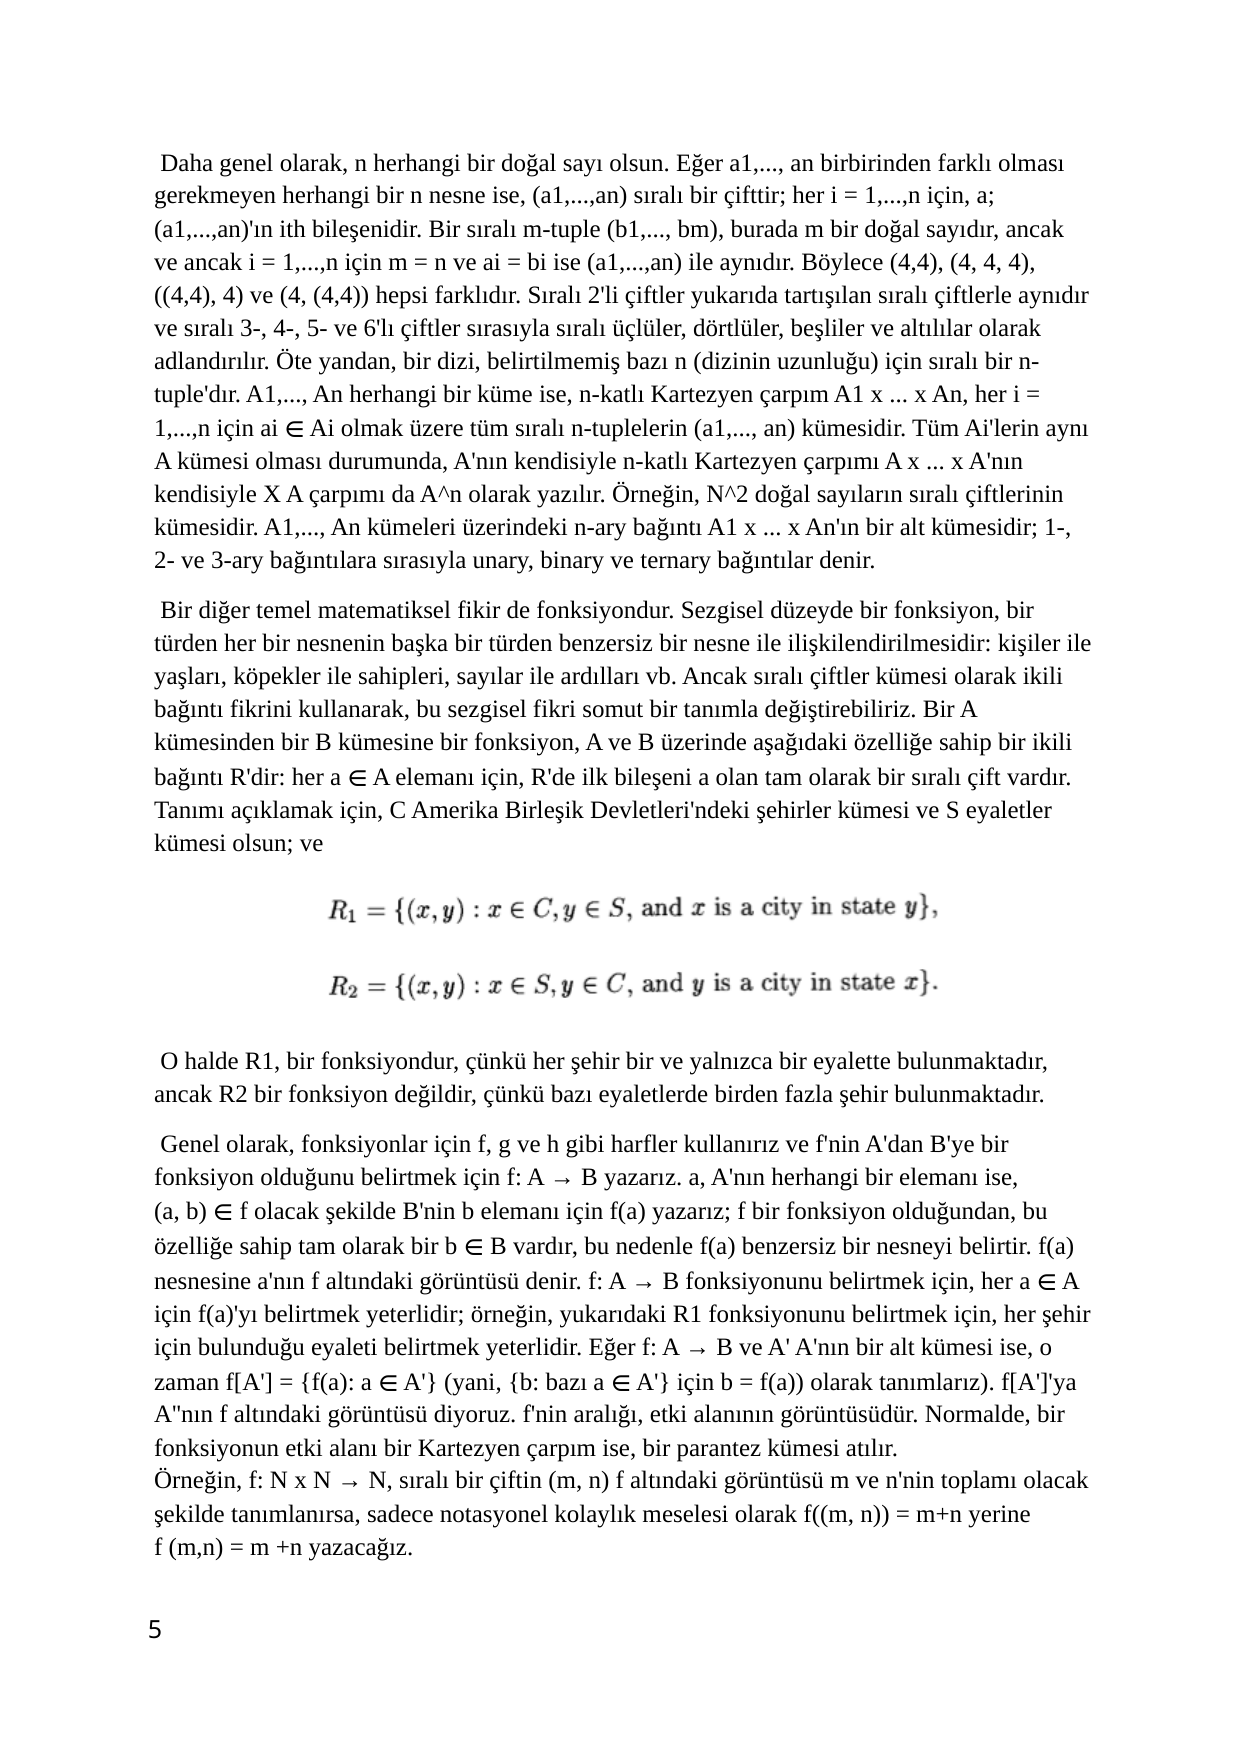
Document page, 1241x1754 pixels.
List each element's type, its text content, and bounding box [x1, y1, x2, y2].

picture [301, 877, 945, 1025]
text Daha genel olarak, n herhangi bir doğal sayı olsun. Eğer a1,..., an birbirinden farklı olması gerekmeyen herhangi bir n nesne ise, (a1,...,an) sıralı bir çifttir; her i = 1,...,n için, a; (a1,...,an)'ın ith bileşenidir. Bir sıralı m-tuple (b1,..., bm), burada m bir doğal sayıdır, ancak ve ancak i = 1,...,n için m = n ve ai = bi ise (a1,...,an) ile aynıdır. Böylece (4,4), (4, 4, 4), ((4,4), 4) ve (4, (4,4)) hepsi farklıdır. Sıralı 2'li çiftler yukarıda tartışılan sıralı çiftlerle aynıdır ve sıralı 3-, 4-, 5- ve 6'lı çiftler sırasıyla sıralı üçlüler, dörtlüler, beşliler ve altılılar olarak adlandırılır. Öte yandan, bir dizi, belirtilmemiş bazı n (dizinin uzunluğu) için sıralı bir n-tuple'dır. A1,..., An herhangi bir küme ise, n-katlı Kartezyen çarpım A1 x ... x An, her i = 1,...,n için ai ∈ Ai olmak üzere tüm sıralı n-tuplelerin (a1,..., an) kümesidir. Tüm Ai'lerin aynı A kümesi olması durumunda, A'nın kendisiyle n-katlı Kartezyen çarpımı A x ... x A'nın kendisiyle X A çarpımı da A^n olarak yazılır. Örneğin, N^2 doğal sayıların sıralı çiftlerinin kümesidir. A1,..., An kümeleri üzerindeki n-ary bağıntı A1 x ... x An'ın bir alt kümesidir; 1-, 2- ve 3-ary bağıntılara sırasıyla unary, binary ve ternary bağıntılar denir. [154, 148, 1093, 574]
text Genel olarak, fonksiyonlar için f, g ve h gibi harfler kullanırız ve f'nin A'dan B'ye bir fonksiyon olduğunu belirtmek için f: A → B yazarız. a, A'nın herhangi bir elemanı ise, (a, b) ∈ f olacak şekilde B'nin b elemanı için f(a) yazarız; f bir fonksiyon olduğundan, bu özelliğe sahip tam olarak bir b ∈ B vardır, bu nedenle f(a) benzersiz bir nesneyi belirtir. f(a) nesnesine a'nın f altındaki görüntüsü denir. f: A → B fonksiyonunu belirtmek için, her a ∈ A için f(a)'yı belirtmek yeterlidir; örneğin, yukarıdaki R1 fonksiyonunu belirtmek için, her şehir için bulunduğu eyaleti belirtmek yeterlidir. Eğer f: A → B ve A' A'nın bir alt kümesi ise, o zaman f[A'] = {f(a): a ∈ A'} (yani, {b: bazı a ∈ A'} için b = f(a)) olarak tanımlarız). f[A']'ya A''nın f altındaki görüntüsü diyoruz. f'nin aralığı, etki alanının görüntüsüdür. Normalde, bir fonksiyonun etki alanı bir Kartezyen çarpım ise, bir parantez kümesi atılır. Örneğin, f: N x N → N, sıralı bir çiftin (m, n) f altındaki görüntüsü m ve n'nin toplamı olacak şekilde tanımlanırsa, sadece notasyonel kolaylık meselesi olarak f((m, n)) = m+n yerine f (m,n) = m +n yazacağız. [154, 1129, 1093, 1560]
text Bir diğer temel matematiksel fikir de fonksiyondur. Sezgisel düzeyde bir fonksiyon, bir türden her bir nesnenin başka bir türden benzersiz bir nesne ile ilişkilendirilmesidir: kişiler ile yaşları, köpekler ile sahipleri, sayılar ile ardılları vb. Ancak sıralı çiftler kümesi olarak ikili bağıntı fikrini kullanarak, bu sezgisel fikri somut bir tanımla değiştirebiliriz. Bir A kümesinden bir B kümesine bir fonksiyon, A ve B üzerinde aşağıdaki özelliğe sahip bir ikili bağıntı R'dir: her a ∈ A elemanı için, R'de ilk bileşeni a olan tam olarak bir sıralı çift vardır. Tanımı açıklamak için, C Amerika Birleşik Devletleri'ndeki şehirler kümesi ve S eyaletler kümesi olsun; ve [154, 595, 1093, 857]
text O halde R1, bir fonksiyondur, çünkü her şehir bir ve yalnızca bir eyalette bulunmaktadır, ancak R2 bir fonksiyon değildir, çünkü bazı eyaletlerde birden fazla şehir bulunmaktadır. [154, 1046, 1093, 1108]
